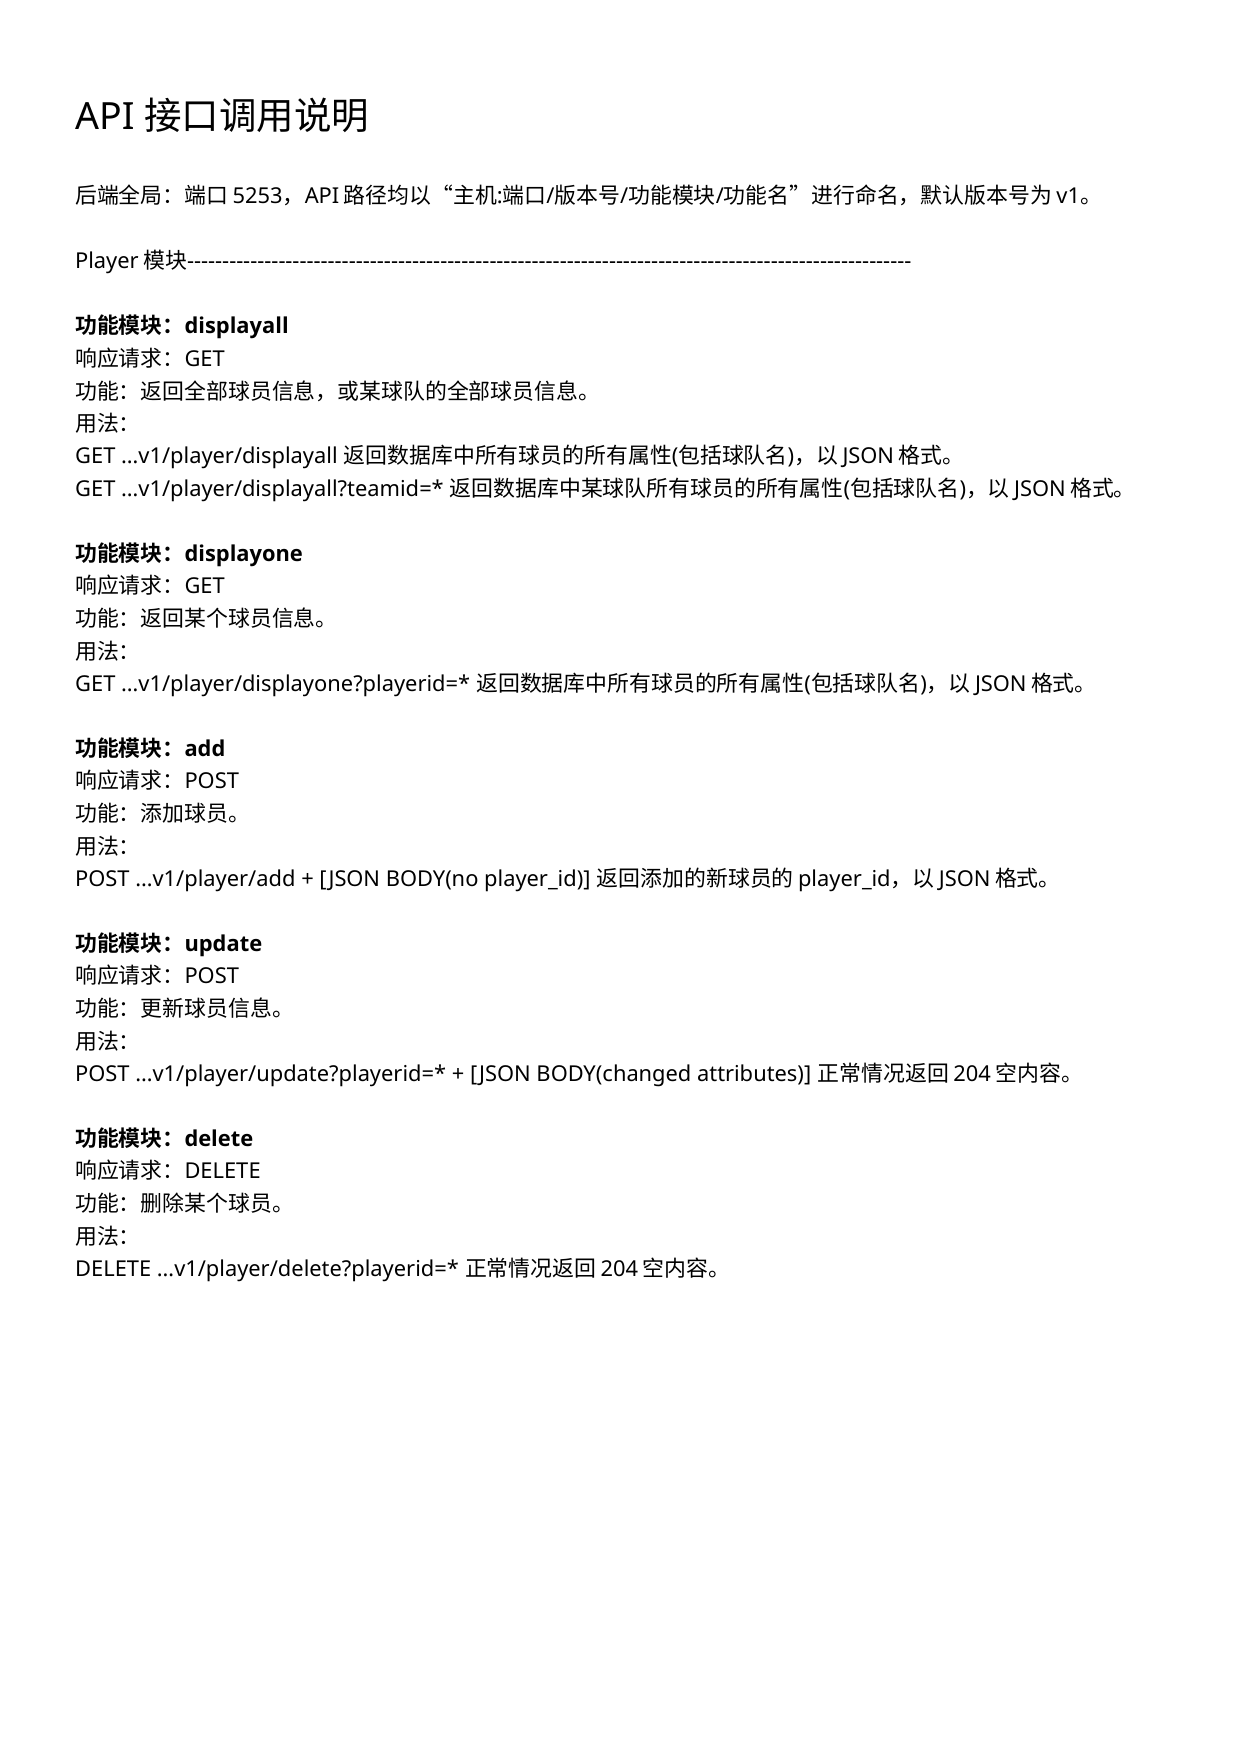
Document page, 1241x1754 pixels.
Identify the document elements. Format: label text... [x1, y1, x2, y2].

text 用法： [75, 1218, 1165, 1251]
text DELETE …v1/player/delete?playerid=* 正常情况返回204空内容。 [75, 1251, 1165, 1283]
text 功能：删除某个球员。 [75, 1186, 1165, 1218]
text 响应请求：POST [75, 763, 1165, 796]
text 用法： [75, 633, 1165, 666]
text 功能：添加球员。 [75, 796, 1165, 828]
text POST …v1/player/update?playerid=* + [JSON BODY(changed attributes)] 正常情况返回204空内容。 [75, 1056, 1165, 1088]
text API 接口调用说明 [75, 81, 1165, 146]
text 后端全局：端口5253，API路径均以“主机:端口/版本号/功能模块/功能名”进行命名，默认版本号为v1。 [75, 178, 1165, 211]
text 响应请求：GET [75, 568, 1165, 601]
text 响应请求：DELETE [75, 1153, 1165, 1186]
text 功能模块：delete [75, 1121, 1165, 1153]
text 用法： [75, 406, 1165, 438]
text GET …v1/player/displayone?playerid=* 返回数据库中所有球员的所有属性(包括球队名)，以JSON格式。 [75, 666, 1165, 698]
text POST …v1/player/add + [JSON BODY(no player_id)] 返回添加的新球员的player_id，以JSON格式。 [75, 861, 1165, 893]
text Player模块------------------------------------------------------------------------------------------------------- [75, 243, 1165, 276]
text 响应请求：GET [75, 341, 1165, 373]
text 功能模块：add [75, 731, 1165, 763]
text GET …v1/player/displayall 返回数据库中所有球员的所有属性(包括球队名)，以JSON格式。 [75, 438, 1165, 471]
text 用法： [75, 828, 1165, 861]
text 功能模块：update [75, 926, 1165, 958]
text 功能：返回某个球员信息。 [75, 601, 1165, 633]
text 功能：返回全部球员信息，或某球队的全部球员信息。 [75, 373, 1165, 406]
text GET …v1/player/displayall?teamid=* 返回数据库中某球队所有球员的所有属性(包括球队名)，以JSON格式。 [75, 471, 1165, 503]
text 功能模块：displayall [75, 308, 1165, 341]
text 功能模块：displayone [75, 536, 1165, 568]
text 功能：更新球员信息。 [75, 991, 1165, 1023]
text 响应请求：POST [75, 958, 1165, 991]
text 用法： [75, 1023, 1165, 1056]
